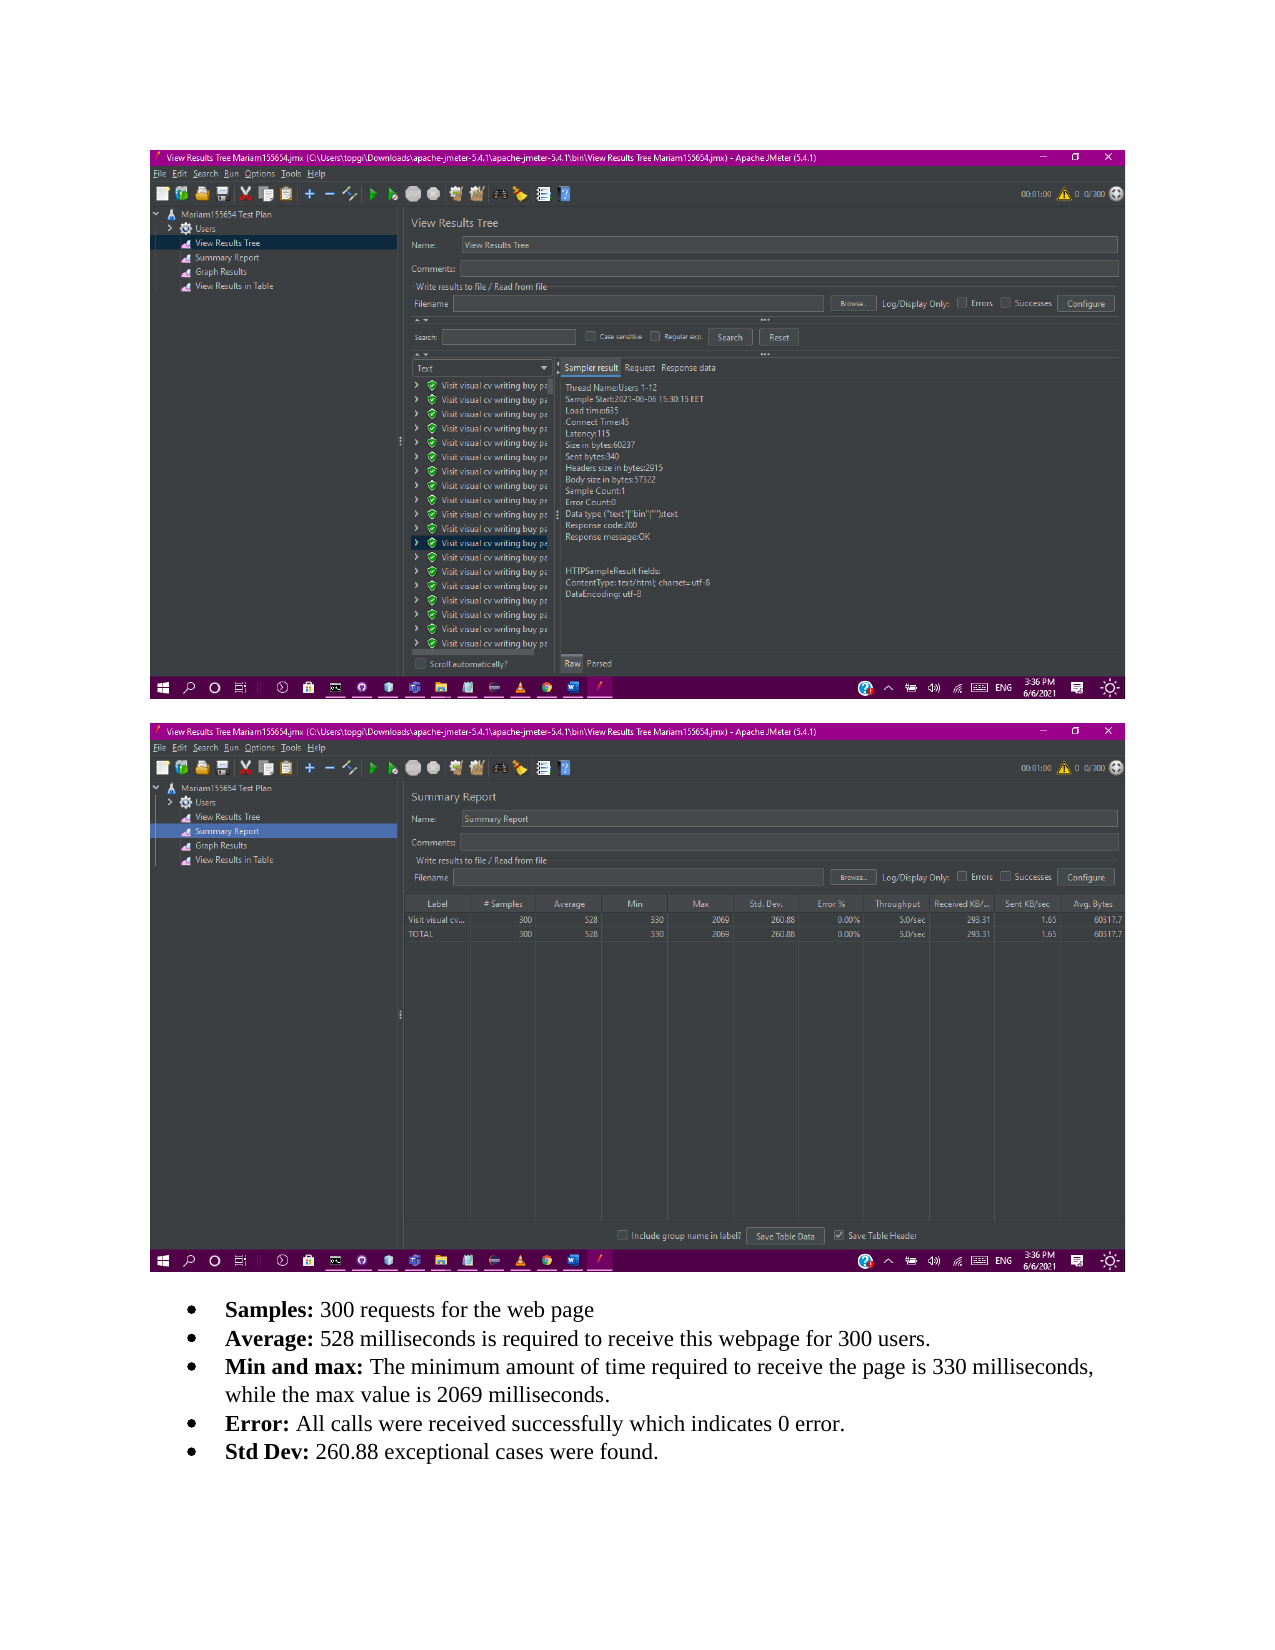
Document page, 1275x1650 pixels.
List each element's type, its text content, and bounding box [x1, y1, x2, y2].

picture [150, 150, 1125, 699]
list Average: 528 milliseconds is required to receive this webpage for 300 users. [187, 1325, 1125, 1351]
list Error: All calls were received successfully which indicates 0 error. [187, 1410, 1125, 1436]
picture [150, 723, 1125, 1272]
list Std Dev: 260.88 exceptional cases were found. [187, 1438, 1125, 1465]
list Min and max: The minimum amount of time required to receive the page is 330 milliseconds, while the max value is 2069 milliseconds. [187, 1353, 1125, 1408]
list Samples: 300 requests for the web page [187, 1296, 1125, 1323]
